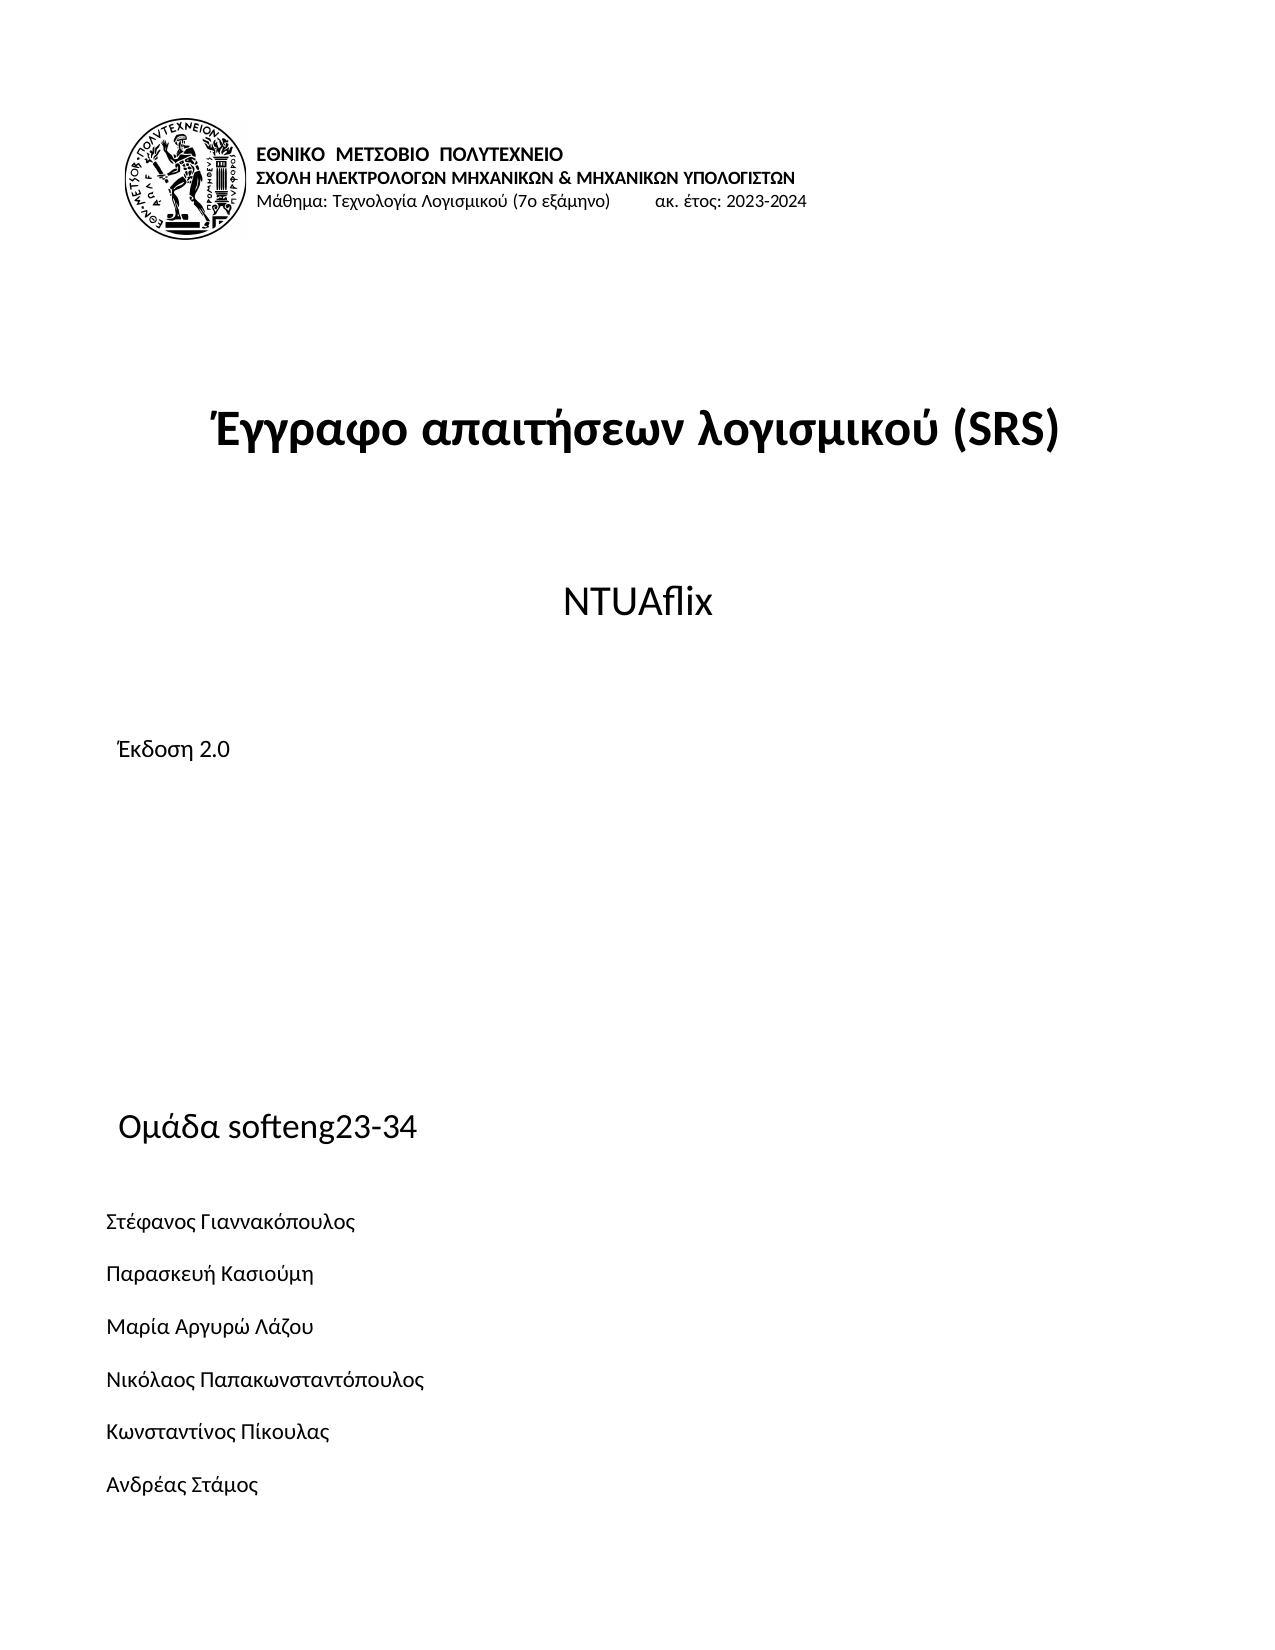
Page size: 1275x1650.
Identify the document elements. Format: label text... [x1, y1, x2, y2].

text Μάθημα: Τεχνολογία Λογισμικού (7ο εξάμηνο) ακ. έτος: 2023-2024 [256, 189, 1171, 212]
subtitle ΕΘΝΙΚΟ ΜΕΤΣΟΒΙΟ ΠΟΛΥΤΕΧΝΕΙΟ [256, 141, 1171, 166]
text ΣΧΟΛΗ ΗΛΕΚΤΡΟΛΟΓΩΝ ΜΗΧΑΝΙΚΩΝ & ΜΗΧΑΝΙΚΩΝ ΥΠΟΛΟΓΙΣΤΩΝ [256, 166, 1171, 189]
text NTUAflix [213, 574, 1062, 626]
text Στέφανος Γιαννακόπουλος Παρασκευή Κασιούμη Μαρία Αργυρώ Λάζου Νικόλαος Παπακωνσταντόπουλος Κωνσταντίνος Πίκουλας Ανδρέας Στάμος [106, 1207, 1171, 1498]
title Έγγραφο απαιτήσεων λογισμικού (SRS) [214, 396, 1062, 458]
text Ομάδα softeng23-34 [118, 1104, 1171, 1148]
picture [124, 118, 247, 240]
text Έκδοση 2.0 [118, 734, 1171, 764]
